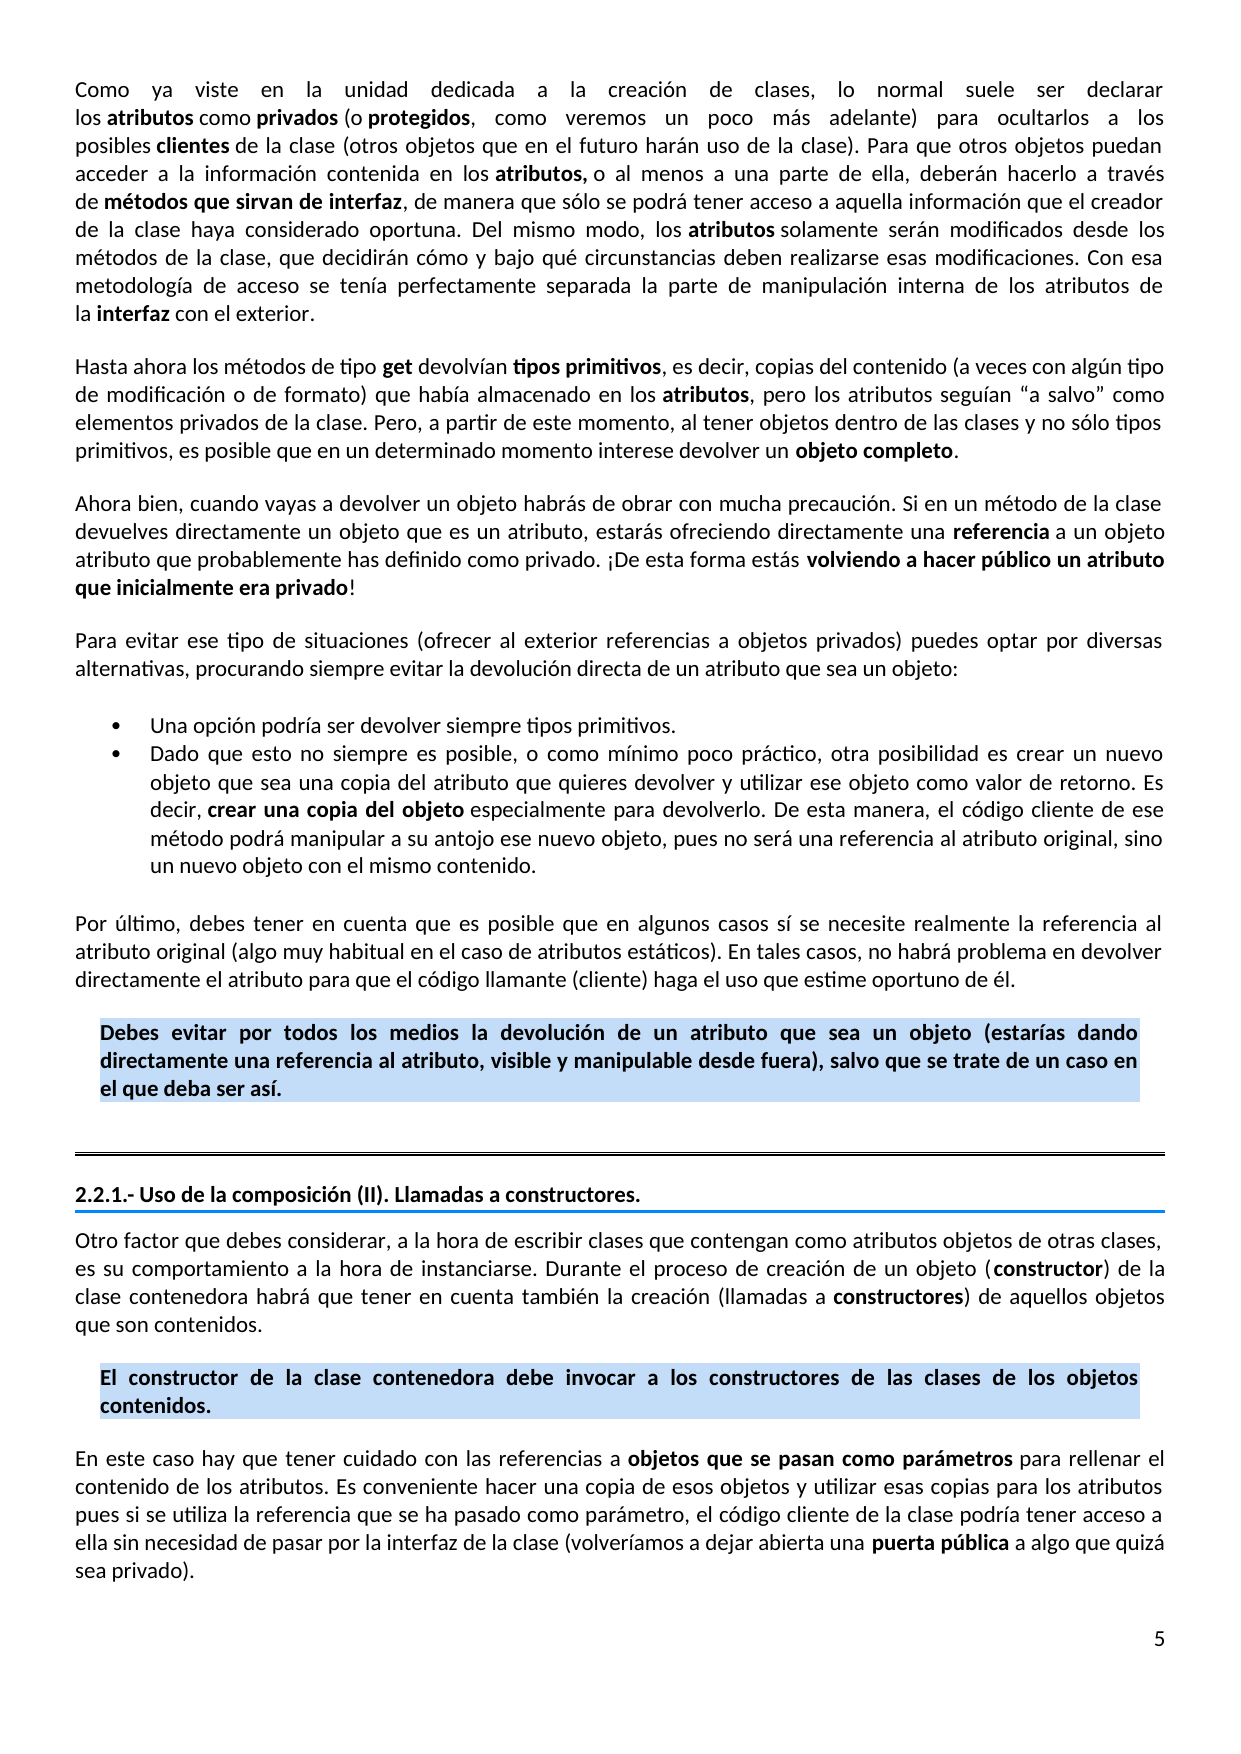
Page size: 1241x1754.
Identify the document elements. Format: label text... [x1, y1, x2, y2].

text Por último, debes tener en cuenta que es posible que en algunos casos sí se necesite realmente la referencia al atributo original (algo muy habitual en el caso de atributos estáticos). En tales casos, no habrá problema en devolver directamente el atributo para que el código llamante (cliente) haga el uso que estime oportuno de él. [75, 909, 1165, 993]
list Una opción podría ser devolver siempre tipos primitivos. [112, 712, 1165, 739]
text Como ya viste en la unidad dedicada a la creación de clases, lo normal suele ser declarar los atributos como privados (o protegidos, como veremos un poco más adelante) para ocultarlos a los posibles clientes de la clase (otros objetos que en el futuro harán uso de la clase). Para que otros objetos puedan acceder a la información contenida en los atributos, o al menos a una parte de ella, deberán hacerlo a través de métodos que sirvan de interfaz, de manera que sólo se podrá tener acceso a aquella información que el creador de la clase haya considerado oportuna. Del mismo modo, los atributos solamente serán modificados desde los métodos de la clase, que decidirán cómo y bajo qué circunstancias deben realizarse esas modificaciones. Con esa metodología de acceso se tenía perfectamente separada la parte de manipulación interna de los atributos de la interfaz con el exterior. [75, 75, 1165, 327]
text El constructor de la clase contenedora debe invocar a los constructores de las clases de los objetos contenidos. [100, 1363, 1140, 1419]
text Para evitar ese tipo de situaciones (ofrecer al exterior referencias a objetos privados) puedes optar por diversas alternativas, procurando siempre evitar la devolución directa de un atributo que sea un objeto: [75, 626, 1165, 682]
list Dado que esto no siempre es posible, o como mínimo poco práctico, otra posibilidad es crear un nuevo objeto que sea una copia del atributo que quieres devolver y utilizar ese objeto como valor de retorno. Es decir, crear una copia del objeto especialmente para devolverlo. De esta manera, el código cliente de ese método podrá manipular a su antojo ese nuevo objeto, pues no será una referencia al atributo original, sino un nuevo objeto con el mismo contenido. [112, 739, 1165, 880]
text Otro factor que debes considerar, a la hora de escribir clases que contengan como atributos objetos de otras clases, es su comportamiento a la hora de instanciarse. Durante el proceso de creación de un objeto (constructor) de la clase contenedora habrá que tener en cuenta también la creación (llamadas a constructores) de aquellos objetos que son contenidos. [75, 1226, 1165, 1338]
text Debes evitar por todos los medios la devolución de un atributo que sea un objeto (estarías dando directamente una referencia al atributo, visible y manipulable desde fuera), salvo que se trate de un caso en el que deba ser así. [100, 1018, 1140, 1102]
text Hasta ahora los métodos de tipo get devolvían tipos primitivos, es decir, copias del contenido (a veces con algún tipo de modificación o de formato) que había almacenado en los atributos, pero los atributos seguían “a salvo” como elementos privados de la clase. Pero, a partir de este momento, al tener objetos dentro de las clases y no sólo tipos primitivos, es posible que en un determinado momento interese devolver un objeto completo. [75, 352, 1165, 464]
text 2.2.1.- Uso de la composición (II). Llamadas a constructores. [75, 1180, 1165, 1210]
text Ahora bien, cuando vayas a devolver un objeto habrás de obrar con mucha precaución. Si en un método de la clase devuelves directamente un objeto que es un atributo, estarás ofreciendo directamente una referencia a un objeto atributo que probablemente has definido como privado. ¡De esta forma estás volviendo a hacer público un atributo que inicialmente era privado! [75, 489, 1165, 601]
text En este caso hay que tener cuidado con las referencias a objetos que se pasan como parámetros para rellenar el contenido de los atributos. Es conveniente hacer una copia de esos objetos y utilizar esas copias para los atributos pues si se utiliza la referencia que se ha pasado como parámetro, el código cliente de la clase podría tener acceso a ella sin necesidad de pasar por la interfaz de la clase (volveríamos a dejar abierta una puerta pública a algo que quizá sea privado). [75, 1444, 1165, 1584]
